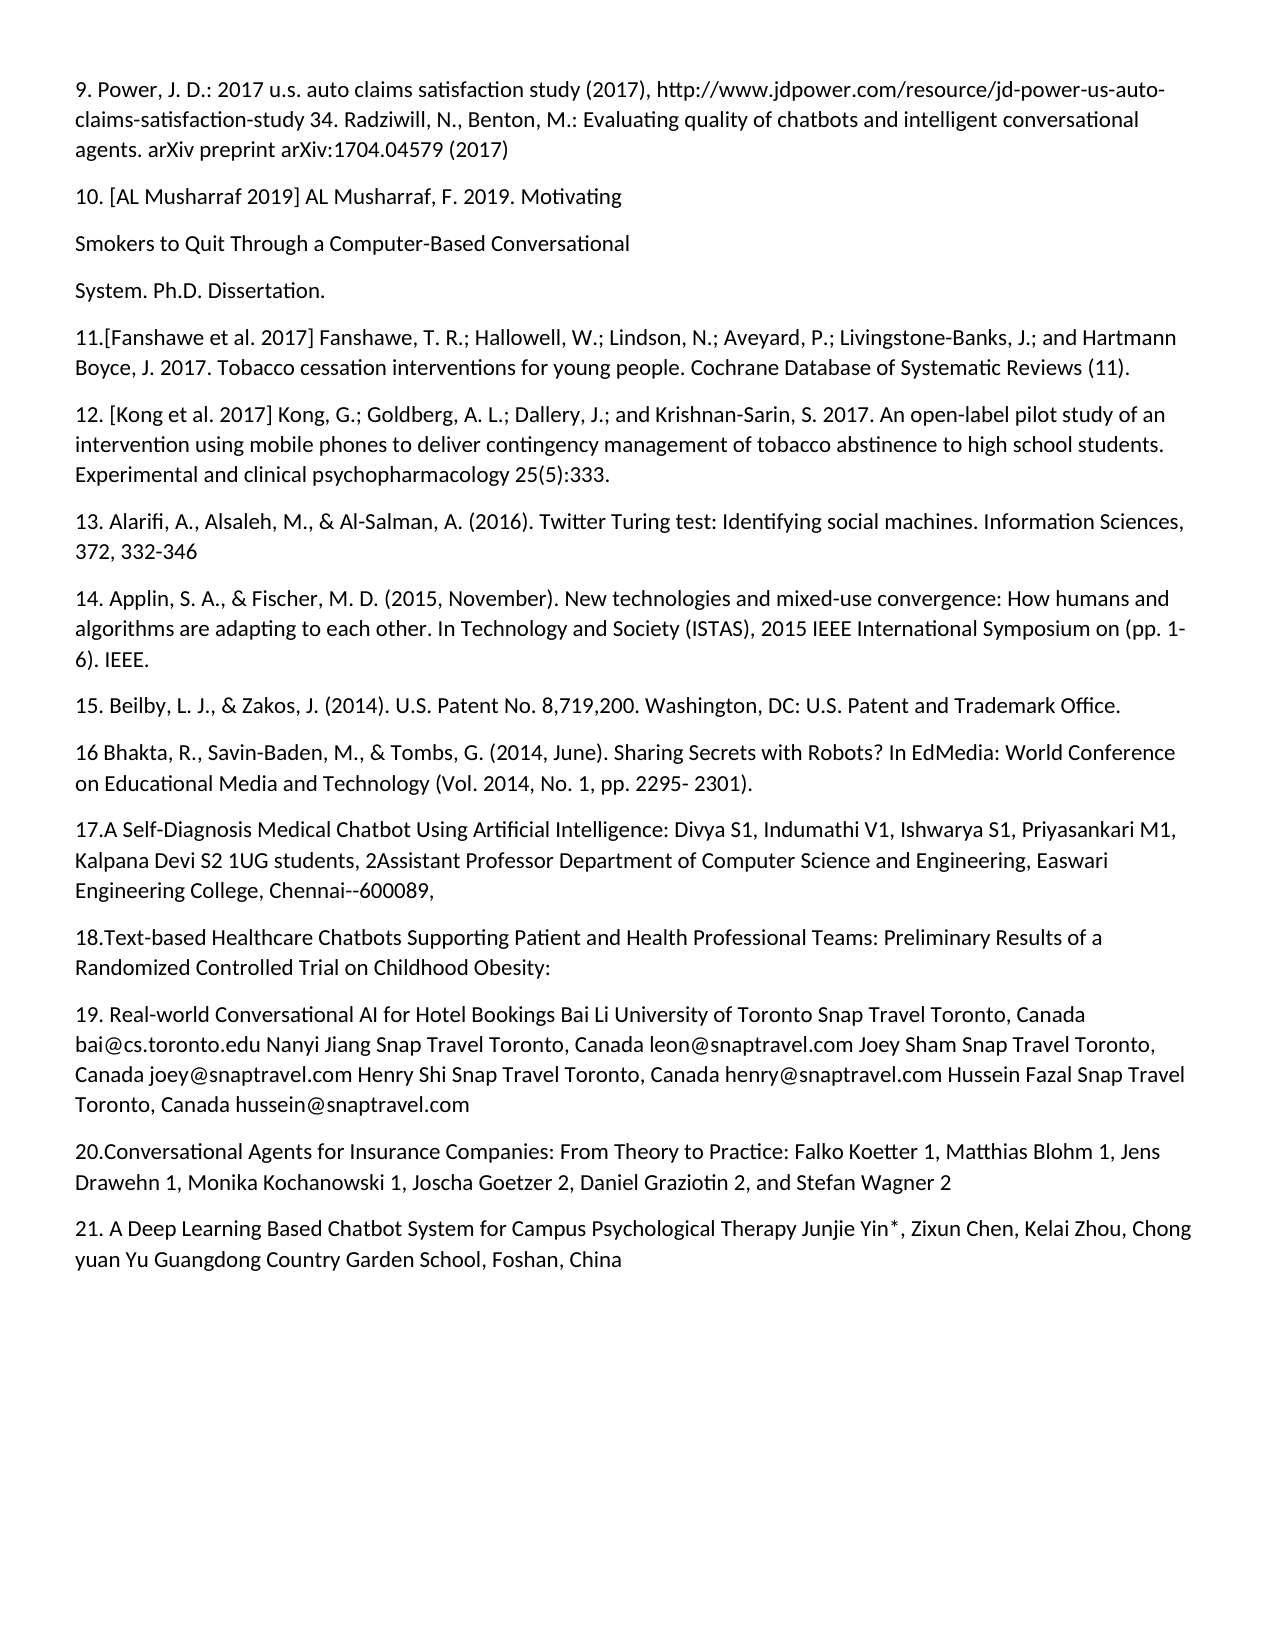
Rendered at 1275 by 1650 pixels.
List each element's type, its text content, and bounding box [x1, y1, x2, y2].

text 16 Bhakta, R., Savin-Baden, M., & Tombs, G. (2014, June). Sharing Secrets with Robots? In EdMedia: World Conference on Educational Media and Technology (Vol. 2014, No. 1, pp. 2295- 2301). [75, 738, 1200, 797]
text 10. [AL Musharraf 2019] AL Musharraf, F. 2019. Motivating [75, 182, 1200, 210]
text 11.[Fanshawe et al. 2017] Fanshawe, T. R.; Hallowell, W.; Lindson, N.; Aveyard, P.; Livingstone-Banks, J.; and Hartmann Boyce, J. 2017. Tobacco cessation interventions for young people. Cochrane Database of Systematic Reviews (11). [75, 323, 1200, 381]
text 15. Beilby, L. J., & Zakos, J. (2014). U.S. Patent No. 8,719,200. Washington, DC: U.S. Patent and Trademark Office. [75, 692, 1200, 720]
text 20.Conversational Agents for Insurance Companies: From Theory to Practice: Falko Koetter 1, Matthias Blohm 1, Jens Drawehn 1, Monika Kochanowski 1, Joscha Goetzer 2, Daniel Graziotin 2, and Stefan Wagner 2 [75, 1137, 1200, 1196]
text Smokers to Quit Through a Computer-Based Conversational [75, 229, 1200, 257]
text 13. Alarifi, A., Alsaleh, M., & Al-Salman, A. (2016). Twitter Turing test: Identifying social machines. Information Sciences, 372, 332-346 [75, 507, 1200, 566]
text 18.Text-based Healthcare Chatbots Supporting Patient and Health Professional Teams: Preliminary Results of a Randomized Controlled Trial on Childhood Obesity: [75, 923, 1200, 981]
text System. Ph.D. Dissertation. [75, 276, 1200, 304]
text 14. Applin, S. A., & Fischer, M. D. (2015, November). New technologies and mixed-use convergence: How humans and algorithms are adapting to each other. In Technology and Society (ISTAS), 2015 IEEE International Symposium on (pp. 1-6). IEEE. [75, 584, 1200, 673]
text 21. A Deep Learning Based Chatbot System for Campus Psychological Therapy Junjie Yin*, Zixun Chen, Kelai Zhou, Chong yuan Yu Guangdong Country Garden School, Foshan, China [75, 1214, 1200, 1273]
text 17.A Self-Diagnosis Medical Chatbot Using Artificial Intelligence: Divya S1, Indumathi V1, Ishwarya S1, Priyasankari M1, Kalpana Devi S2 1UG students, 2Assistant Professor Department of Computer Science and Engineering, Easwari Engineering College, Chennai--600089, [75, 816, 1200, 904]
text 12. [Kong et al. 2017] Kong, G.; Goldberg, A. L.; Dallery, J.; and Krishnan-Sarin, S. 2017. An open-label pilot study of an intervention using mobile phones to deliver contingency management of tobacco abstinence to high school students. Experimental and clinical psychopharmacology 25(5):333. [75, 400, 1200, 488]
text 9. Power, J. D.: 2017 u.s. auto claims satisfaction study (2017), http://www.jdpower.com/resource/jd-power-us-auto-claims-satisfaction-study 34. Radziwill, N., Benton, M.: Evaluating quality of chatbots and intelligent conversational agents. arXiv preprint arXiv:1704.04579 (2017) [75, 75, 1200, 163]
text 19. Real-world Conversational AI for Hotel Bookings Bai Li University of Toronto Snap Travel Toronto, Canada bai@cs.toronto.edu Nanyi Jiang Snap Travel Toronto, Canada leon@snaptravel.com Joey Sham Snap Travel Toronto, Canada joey@snaptravel.com Henry Shi Snap Travel Toronto, Canada henry@snaptravel.com Hussein Fazal Snap Travel Toronto, Canada hussein@snaptravel.com [75, 1000, 1200, 1119]
